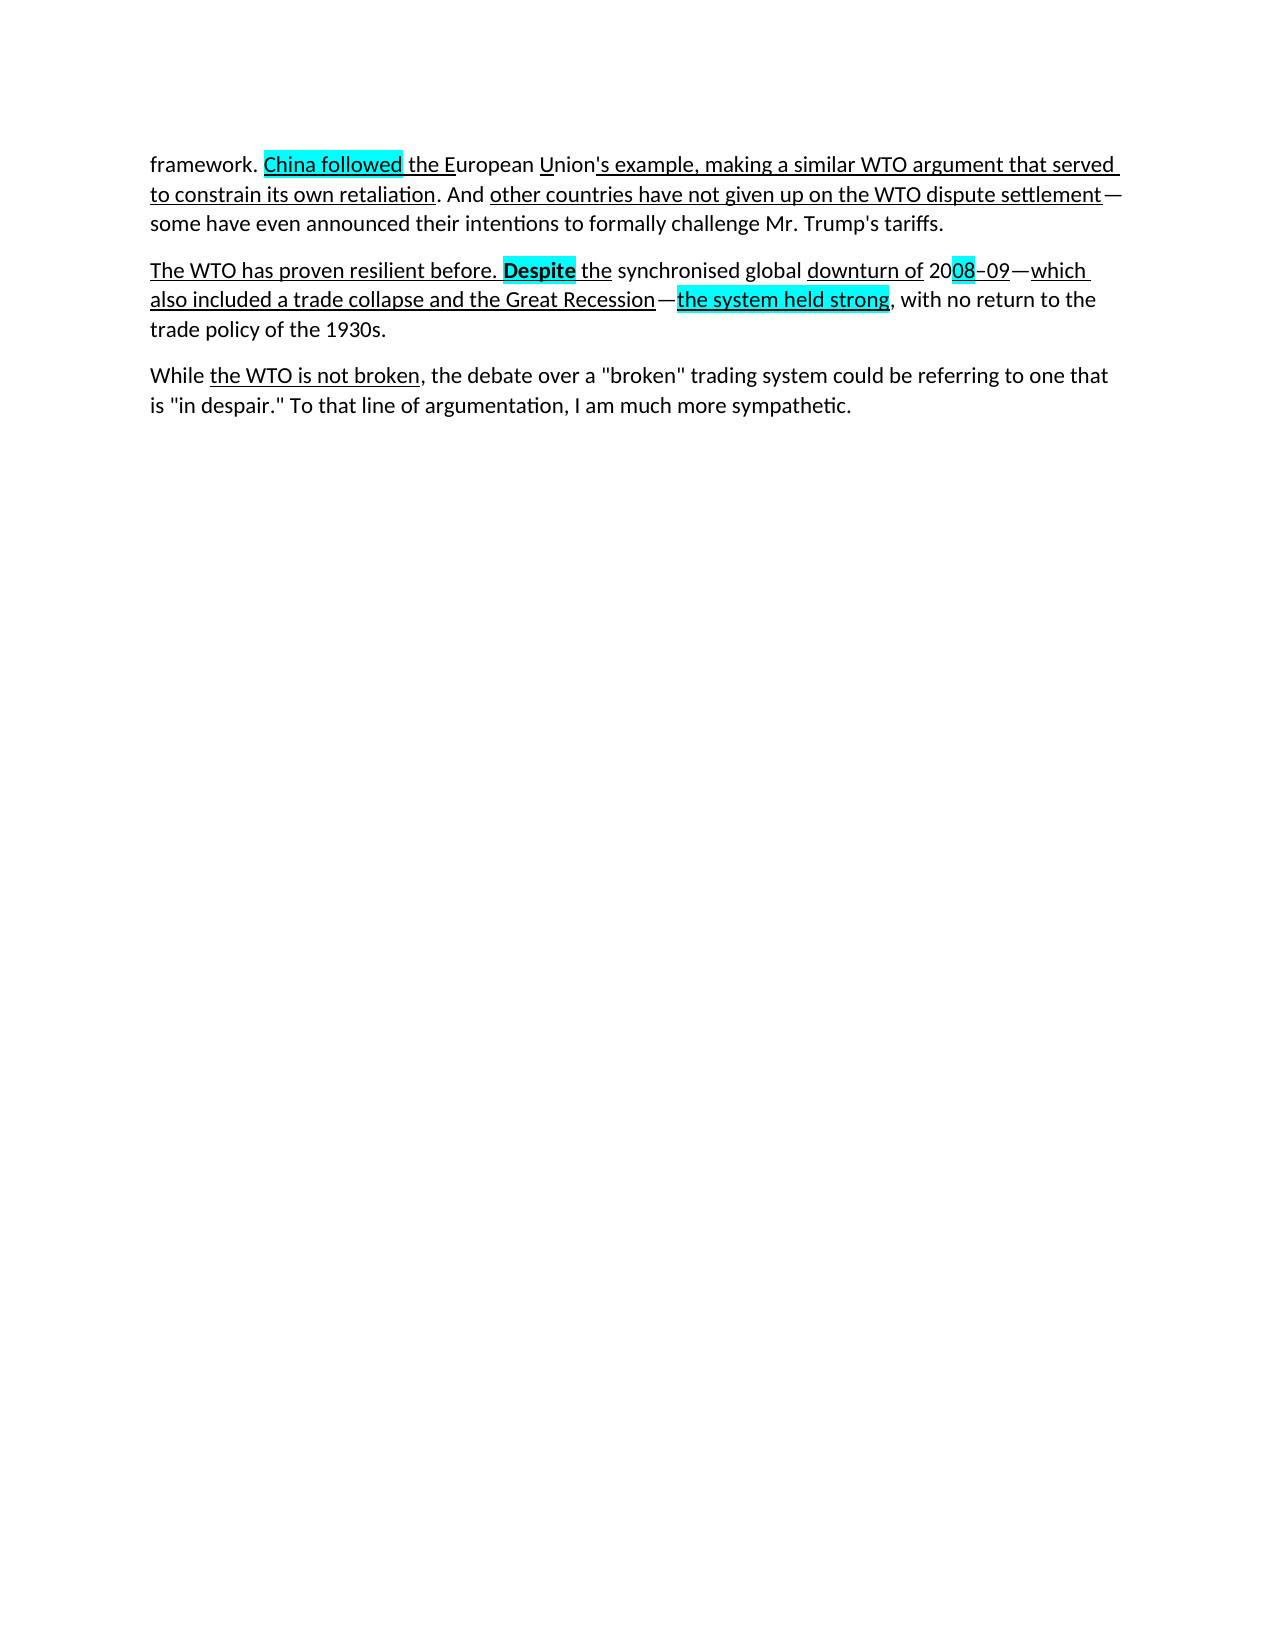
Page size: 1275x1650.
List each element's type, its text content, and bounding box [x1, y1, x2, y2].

text While the WTO is not broken, the debate over a "broken" trading system could be referring to one that is "in despair." To that line of argumentation, I am much more sympathetic. [150, 361, 1125, 419]
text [150, 150, 1125, 237]
text The WTO has proven resilient before. Despite the synchronised global downturn of 2008–09—which also included a trade collapse and the Great Recession—the system held strong, with no return to the trade policy of the 1930s. [150, 256, 1125, 343]
